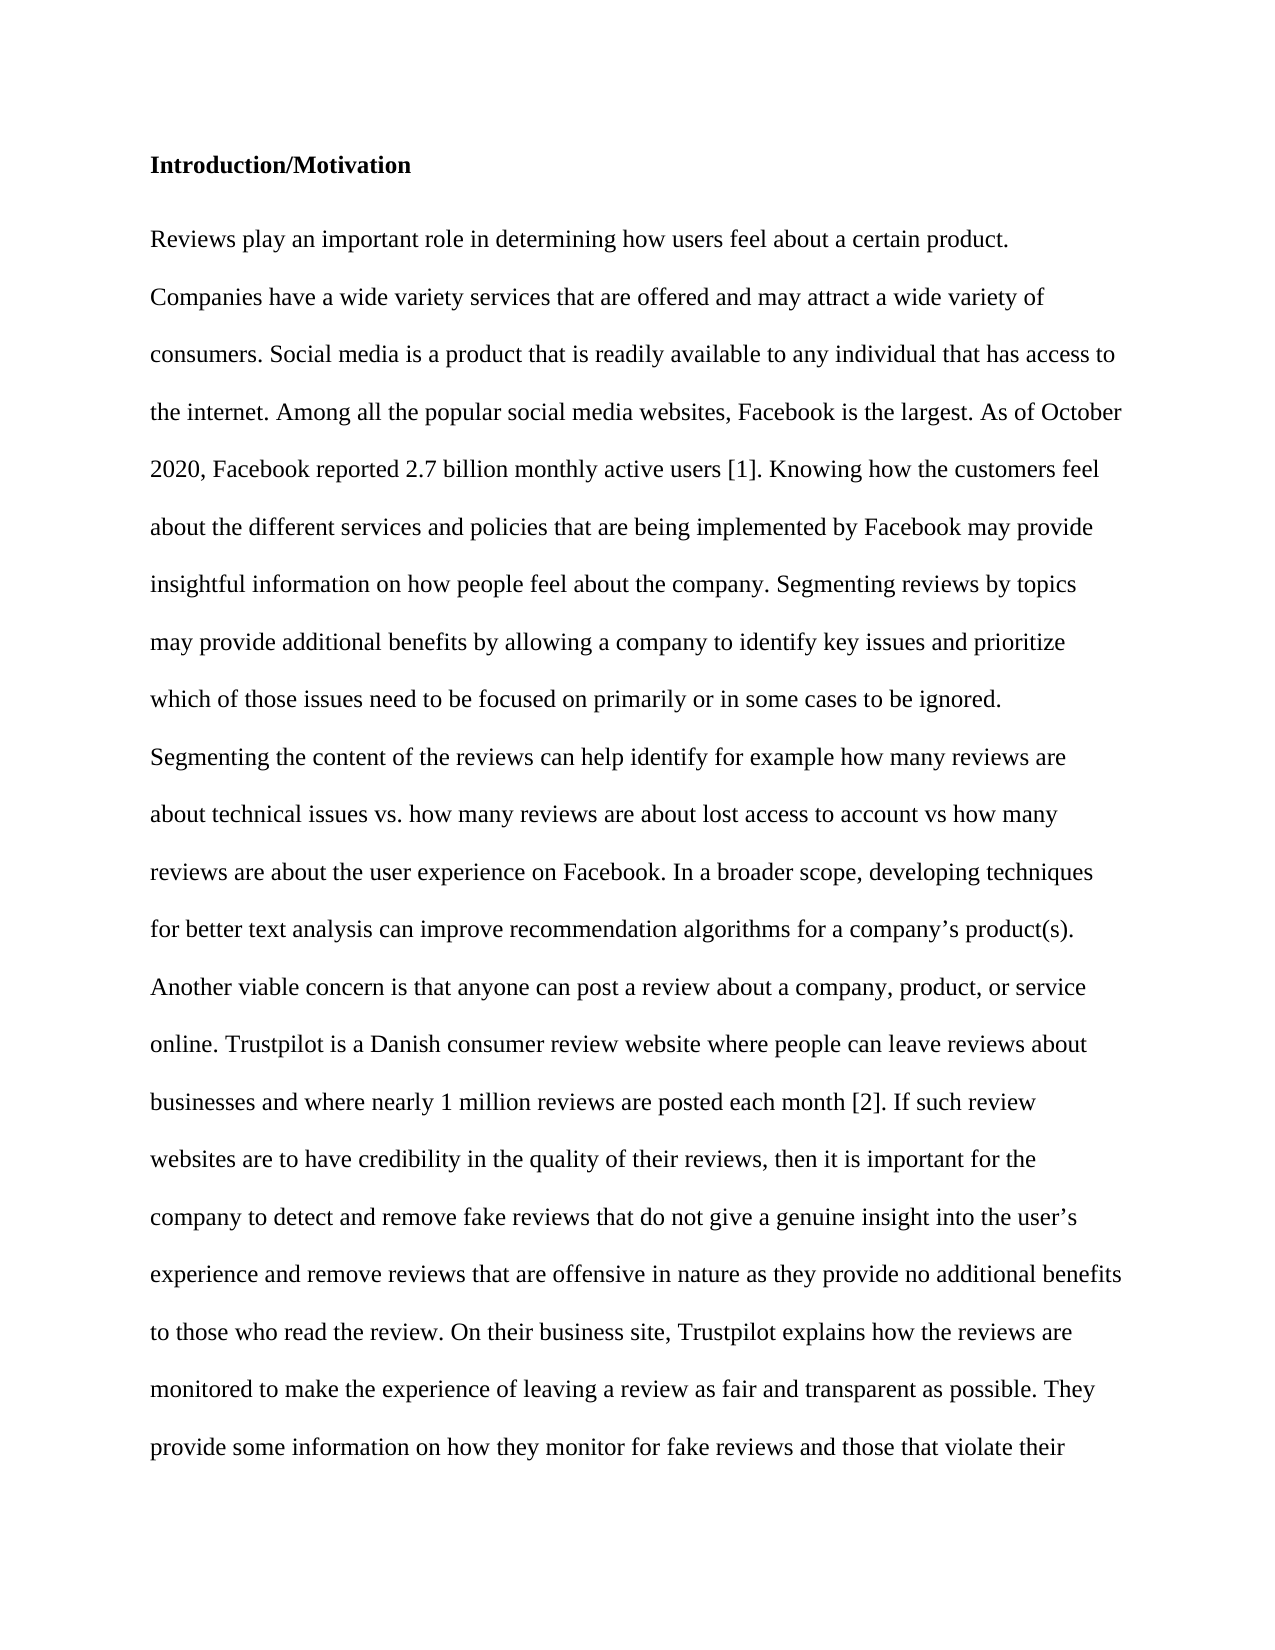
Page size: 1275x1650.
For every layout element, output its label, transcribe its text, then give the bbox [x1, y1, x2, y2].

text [150, 224, 1125, 1460]
text Introduction/Motivation [150, 150, 1125, 179]
